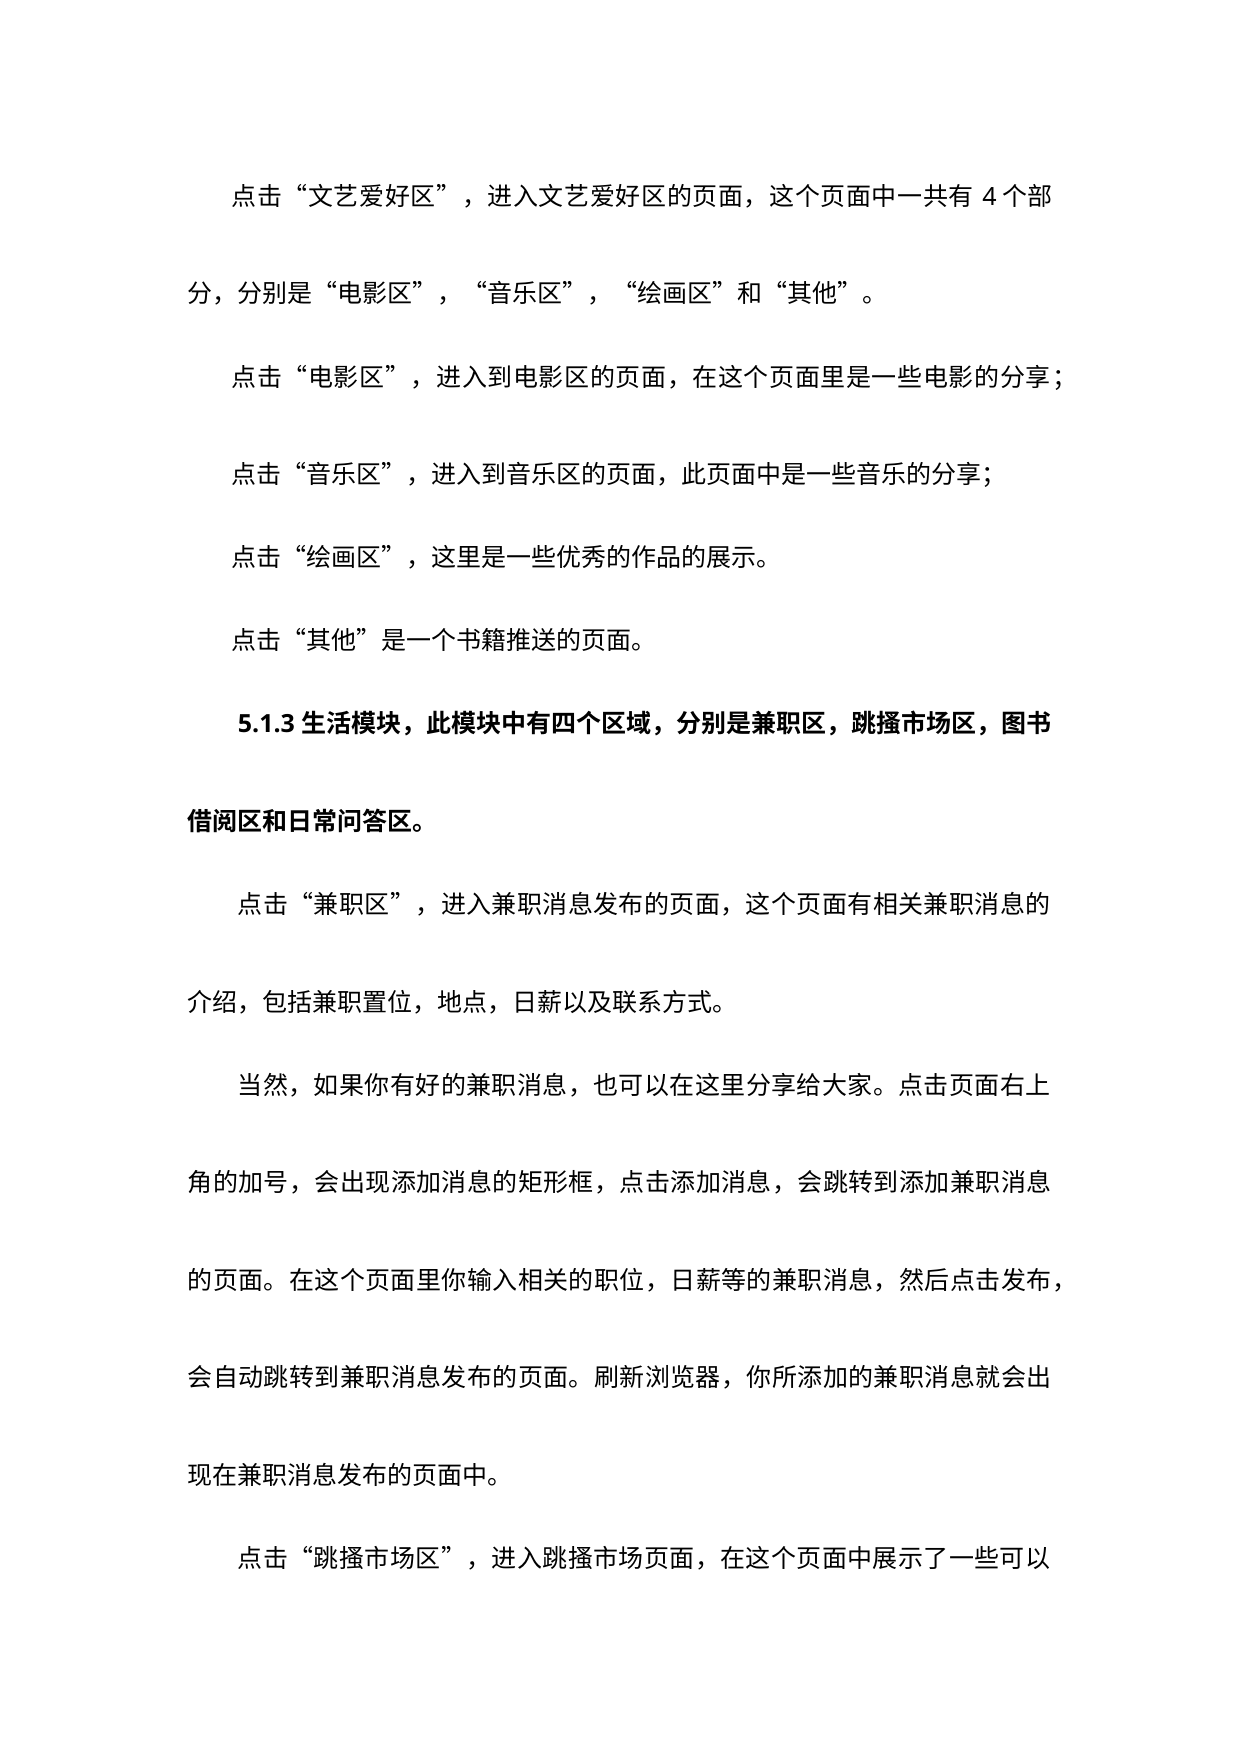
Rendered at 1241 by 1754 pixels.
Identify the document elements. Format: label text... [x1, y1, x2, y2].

text 点击“兼职区”，进入兼职消息发布的页面，这个页面有相关兼职消息的介绍，包括兼职置位，地点，日薪以及联系方式。 [187, 870, 1053, 1033]
text 点击“文艺爱好区”，进入文艺爱好区的页面，这个页面中一共有4个部分，分别是“电影区”，“音乐区”，“绘画区”和“其他”。 [187, 162, 1053, 324]
text 点击“跳搔市场区”，进入跳搔市场页面，在这个页面中展示了一些可以买卖的二手商品的相关信息。 [187, 1524, 1053, 1589]
text 5.1.3 生活模块，此模块中有四个区域，分别是兼职区，跳搔市场区，图书借阅区和日常问答区。 [187, 689, 1053, 852]
text 点击“电影区”，进入到电影区的页面，在这个页面里是一些电影的分享；点击“音乐区”，进入到音乐区的页面，此页面中是一些音乐的分享； [231, 343, 1053, 505]
text 点击“绘画区”，这里是一些优秀的作品的展示。 [231, 523, 1053, 588]
text 点击“其他”是一个书籍推送的页面。 [231, 606, 1053, 671]
text 当然，如果你有好的兼职消息，也可以在这里分享给大家。点击页面右上角的加号，会出现添加消息的矩形框，点击添加消息，会跳转到添加兼职消息的页面。在这个页面里你输入相关的职位，日薪等的兼职消息，然后点击发布，会自动跳转到兼职消息发布的页面。刷新浏览器，你所添加的兼职消息就会出现在兼职消息发布的页面中。 [187, 1051, 1053, 1506]
